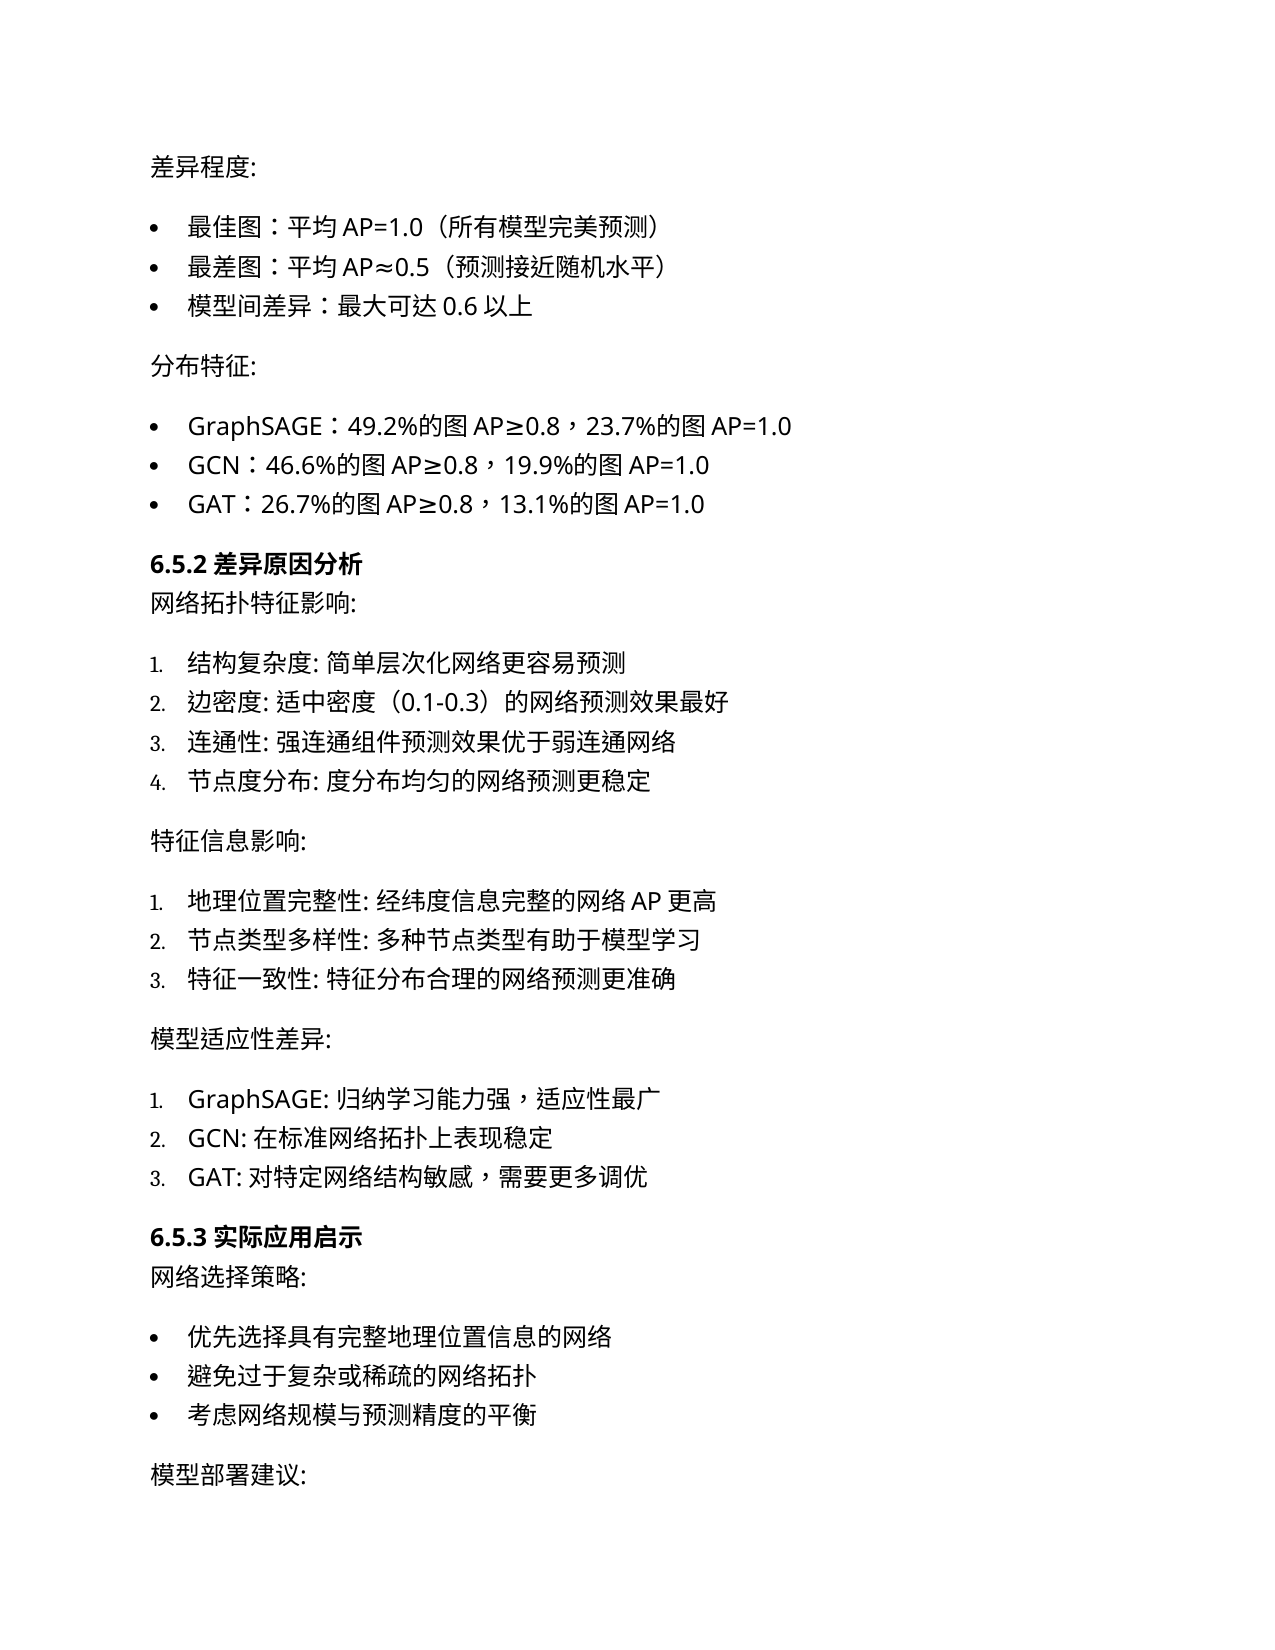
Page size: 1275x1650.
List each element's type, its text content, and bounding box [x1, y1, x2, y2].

text 差异程度: [150, 150, 1125, 184]
list 避免过于复杂或稀疏的网络拓扑 [150, 1358, 1125, 1392]
list 地理位置完整性: 经纬度信息完整的网络AP更高 [150, 883, 1125, 917]
text 分布特征: [150, 348, 1125, 382]
text 模型部署建议: [150, 1457, 1125, 1492]
list 特征一致性: 特征分布合理的网络预测更准确 [150, 962, 1125, 996]
list GCN: 在标准网络拓扑上表现稳定 [150, 1121, 1125, 1155]
list 节点度分布: 度分布均匀的网络预测更稳定 [150, 763, 1125, 797]
list 考虑网络规模与预测精度的平衡 [150, 1397, 1125, 1432]
text 特征信息影响: [150, 823, 1125, 857]
list 连通性: 强连通组件预测效果优于弱连通网络 [150, 724, 1125, 758]
list 节点类型多样性: 多种节点类型有助于模型学习 [150, 922, 1125, 957]
list 优先选择具有完整地理位置信息的网络 [150, 1319, 1125, 1353]
subtitle 6.5.3 实际应用启示 [150, 1220, 1125, 1254]
list 最差图：平均AP≈0.5（预测接近随机水平） [150, 249, 1125, 283]
text 网络选择策略: [150, 1259, 1125, 1293]
list GraphSAGE: 归纳学习能力强，适应性最广 [150, 1082, 1125, 1116]
subtitle 6.5.2 差异原因分析 [150, 547, 1125, 581]
list GAT：26.7%的图AP≥0.8，13.1%的图AP=1.0 [150, 487, 1125, 521]
list 最佳图：平均AP=1.0（所有模型完美预测） [150, 210, 1125, 244]
list 边密度: 适中密度（0.1-0.3）的网络预测效果最好 [150, 685, 1125, 719]
text 网络拓扑特征影响: [150, 586, 1125, 620]
list 结构复杂度: 简单层次化网络更容易预测 [150, 646, 1125, 680]
list GCN：46.6%的图AP≥0.8，19.9%的图AP=1.0 [150, 447, 1125, 482]
list GraphSAGE：49.2%的图AP≥0.8，23.7%的图AP=1.0 [150, 408, 1125, 442]
text 模型适应性差异: [150, 1022, 1125, 1056]
list GAT: 对特定网络结构敏感，需要更多调优 [150, 1160, 1125, 1194]
list 模型间差异：最大可达0.6以上 [150, 288, 1125, 322]
